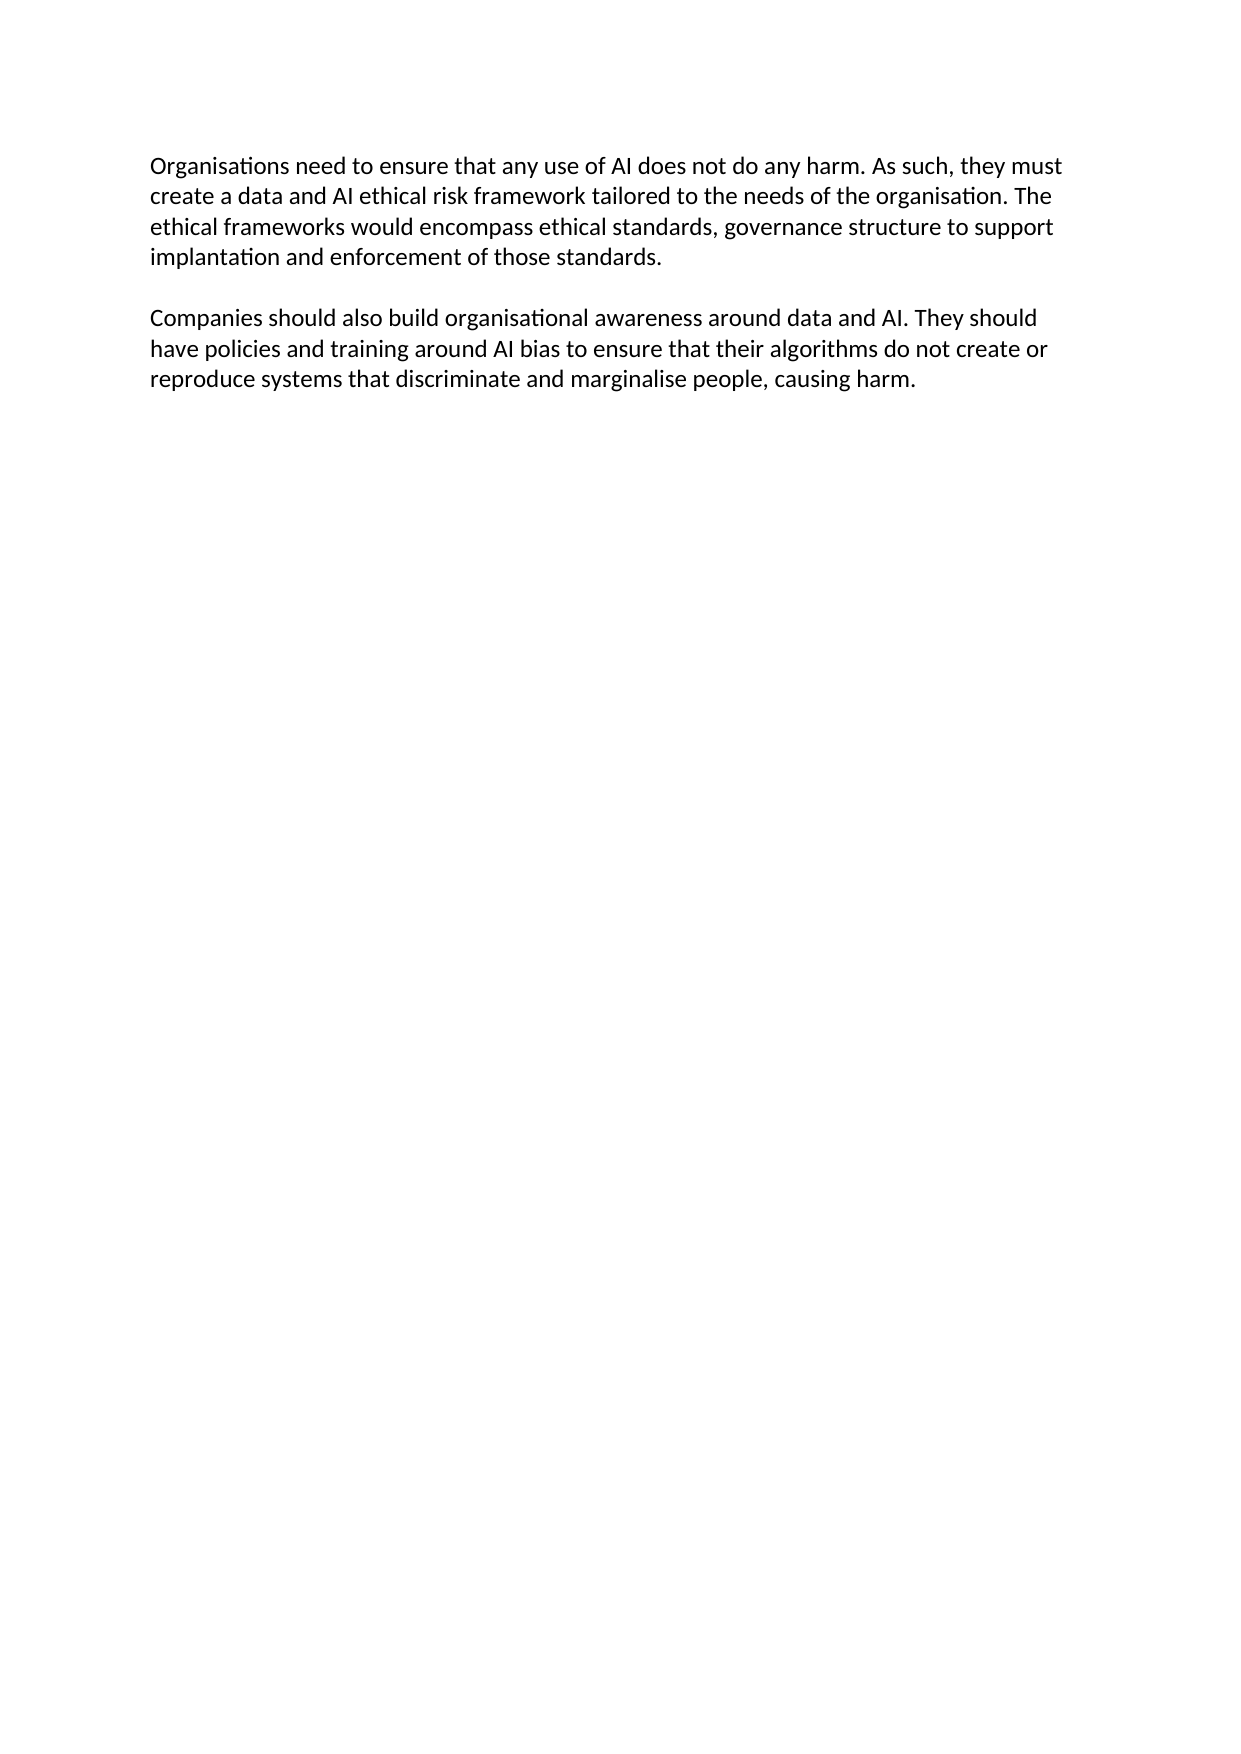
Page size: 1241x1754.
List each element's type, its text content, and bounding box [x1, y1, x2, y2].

text Companies should also build organisational awareness around data and AI. They should have policies and training around AI bias to ensure that their algorithms do not create or reproduce systems that discriminate and marginalise people, causing harm. [150, 303, 1090, 394]
text Organisations need to ensure that any use of AI does not do any harm. As such, they must create a data and AI ethical risk framework tailored to the needs of the organisation. The ethical frameworks would encompass ethical standards, governance structure to support implantation and enforcement of those standards. [150, 150, 1090, 272]
